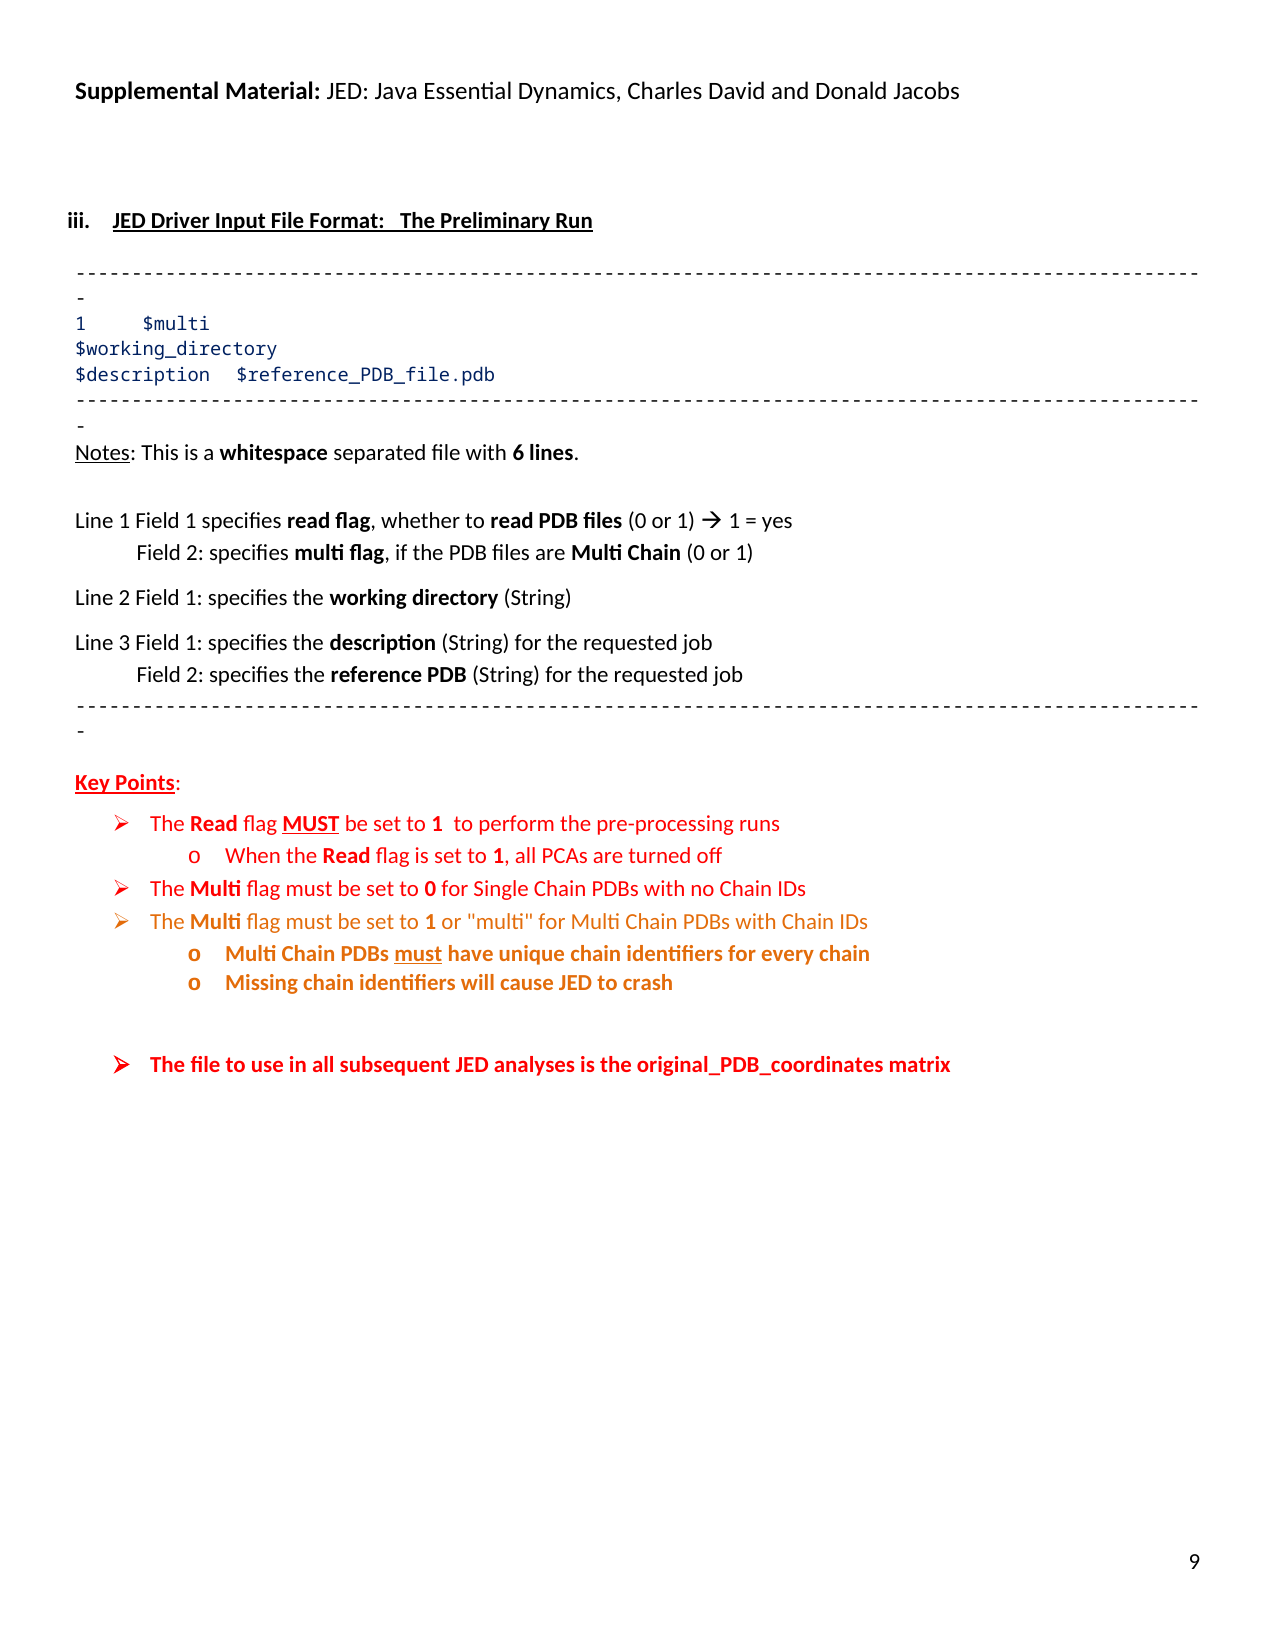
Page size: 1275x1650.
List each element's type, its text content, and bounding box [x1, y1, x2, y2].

text ----------------------------------------------------------------------------------------------------- [75, 692, 1200, 743]
list The Multi flag must be set to 1 or "multi" for Multi Chain PDBs with Chain IDs [112, 907, 1200, 935]
text ----------------------------------------------------------------------------------------------------- [75, 387, 1200, 438]
text $description $reference_PDB_file.pdb [75, 361, 1200, 387]
text Line 2 Field 1: specifies the working directory (String) [75, 583, 1200, 611]
text Key Points: [75, 768, 1200, 796]
text $working_directory [75, 336, 1200, 361]
text Line 1 Field 1 specifies read flag, whether to read PDB files (0 or 1) 1 = yes [75, 506, 1200, 534]
list The Multi flag must be set to 0 for Single Chain PDBs with no Chain IDs [112, 874, 1200, 903]
list Multi Chain PDBs must have unique chain identifiers for every chain [187, 939, 1200, 968]
text ----------------------------------------------------------------------------------------------------- [75, 259, 1200, 310]
list The Read flag MUST be set to 1 to perform the pre-processing runs [112, 809, 1200, 837]
list When the Read flag is set to 1, all PCAs are turned off [187, 841, 1200, 870]
text Field 2: specifies the reference PDB (String) for the requested job [75, 660, 1200, 688]
list JED Driver Input File Format: The Preliminary Run [90, 206, 1200, 234]
text Line 3 Field 1: specifies the description (String) for the requested job [75, 628, 1200, 656]
list The file to use in all subsequent JED analyses is the original_PDB_coordinates matrix [112, 1050, 1200, 1078]
text 1 $multi [75, 310, 1200, 336]
list Missing chain identifiers will cause JED to crash [187, 968, 1200, 997]
text Field 2: specifies multi flag, if the PDB files are Multi Chain (0 or 1) [75, 538, 1200, 567]
text Notes: This is a whitespace separated file with 6 lines. [75, 438, 1200, 466]
